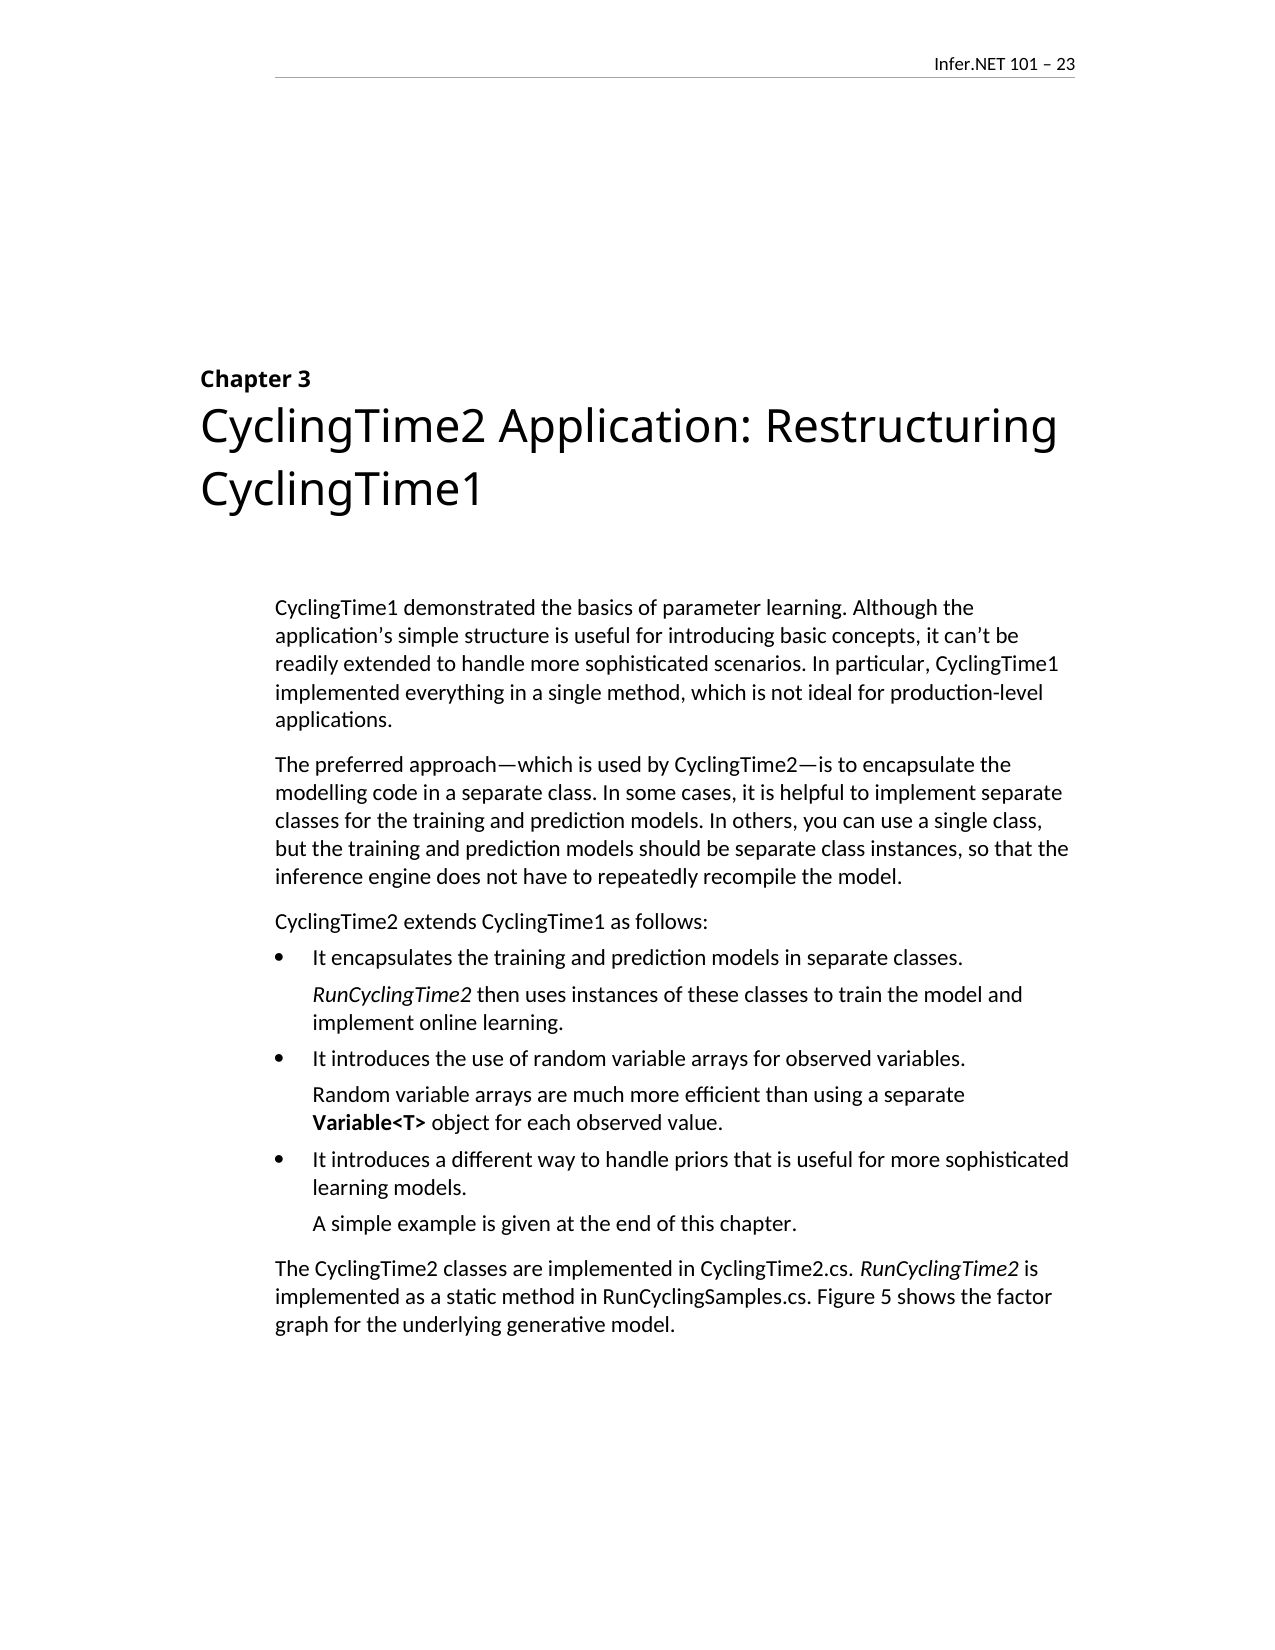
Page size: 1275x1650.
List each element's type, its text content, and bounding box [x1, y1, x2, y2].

list It encapsulates the training and prediction models in separate classes. [275, 943, 1075, 971]
text CyclingTime1 demonstrated the basics of parameter learning. Although the application’s simple structure is useful for introducing basic concepts, it can’t be readily extended to handle more sophisticated scenarios. In particular, CyclingTime1 implemented everything in a single method, which is not ideal for production-level applications. [275, 593, 1075, 734]
text RunCyclingTime2 then uses instances of these classes to train the model and implement online learning. [312, 980, 1075, 1036]
list It introduces a different way to handle priors that is useful for more sophisticated learning models. [275, 1145, 1075, 1201]
text Random variable arrays are much more efficient than using a separate Variable<T> object for each observed value. [312, 1081, 1075, 1137]
text The preferred approach—which is used by CyclingTime2—is to encapsulate the modelling code in a separate class. In some cases, it is helpful to implement separate classes for the training and prediction models. In others, you can use a single class, but the training and prediction models should be separate class instances, so that the inference engine does not have to repeatedly recompile the model. [275, 750, 1075, 890]
text The CyclingTime2 classes are implemented in CyclingTime2.cs. RunCyclingTime2 is implemented as a static method in RunCyclingSamples.cs. Figure 5 shows the factor graph for the underlying generative model. [275, 1254, 1075, 1338]
text Chapter 3 CyclingTime2 Application: Restructuring CyclingTime1 [200, 362, 1075, 518]
list It introduces the use of random variable arrays for observed variables. [275, 1044, 1075, 1072]
text CyclingTime2 extends CyclingTime1 as follows: [275, 907, 1075, 935]
text A simple example is given at the end of this chapter. [312, 1209, 1075, 1237]
